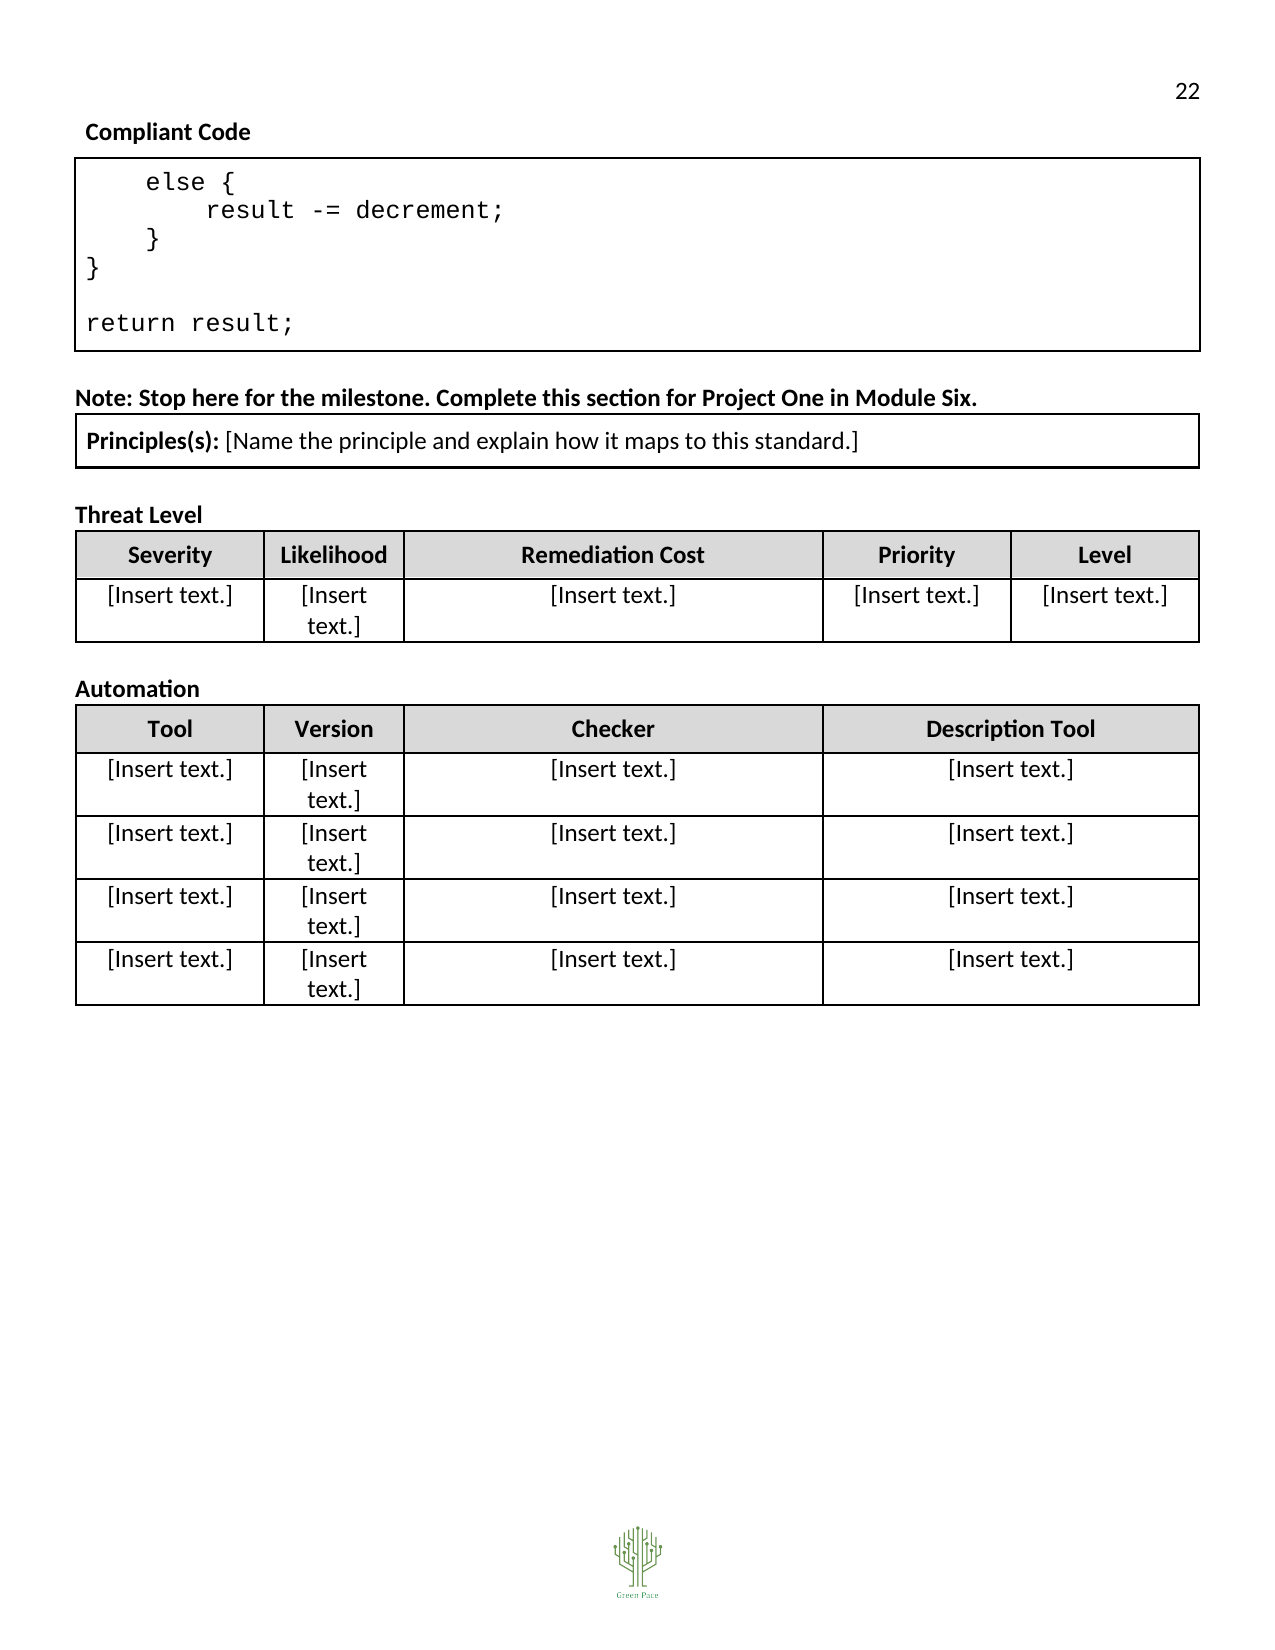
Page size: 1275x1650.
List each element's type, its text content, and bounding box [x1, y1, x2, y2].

table_header Description Tool [824, 706, 1198, 752]
table_cell [Insert text.] [265, 754, 403, 815]
table_cell [Insert text.] [77, 880, 263, 941]
table_cell [Insert text.] [77, 817, 263, 878]
table_cell [Insert text.] [265, 943, 403, 1004]
table_cell [Insert text.] [405, 580, 822, 641]
table_header Severity [77, 532, 263, 577]
table_cell [Insert text.] [824, 817, 1198, 878]
table_header Version [265, 706, 403, 752]
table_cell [76, 159, 1199, 350]
table_cell [Insert text.] [824, 580, 1010, 641]
table_header Principles(s): [Name the principle and explain how it maps to this standard.] [77, 415, 1198, 466]
table_cell [Insert text.] [405, 754, 822, 815]
table_header Level [1012, 532, 1198, 577]
table_cell [Insert text.] [405, 817, 822, 878]
table_cell [Insert text.] [265, 580, 403, 641]
table_header Remediation Cost [405, 532, 822, 577]
text Automation [75, 673, 1200, 704]
table_cell [Insert text.] [405, 943, 822, 1004]
table_cell [Insert text.] [265, 817, 403, 878]
table_header Tool [77, 706, 263, 752]
text Threat Level [75, 499, 1200, 529]
table_cell [Insert text.] [824, 943, 1198, 1004]
table_cell [Insert text.] [1012, 580, 1198, 641]
table_cell [Insert text.] [824, 754, 1198, 815]
table_header Priority [824, 532, 1010, 577]
table_header Checker [405, 706, 822, 752]
table_header Compliant Code [75, 106, 1200, 157]
text Note: Stop here for the milestone. Complete this section for Project One in Module Six. [75, 382, 1200, 413]
picture [605, 1521, 670, 1606]
table_header Likelihood [265, 532, 403, 577]
table_cell [Insert text.] [77, 754, 263, 815]
table_cell [Insert text.] [265, 880, 403, 941]
table_cell [Insert text.] [824, 880, 1198, 941]
table_cell [Insert text.] [77, 943, 263, 1004]
table_cell [Insert text.] [77, 580, 263, 641]
table_cell [Insert text.] [405, 880, 822, 941]
